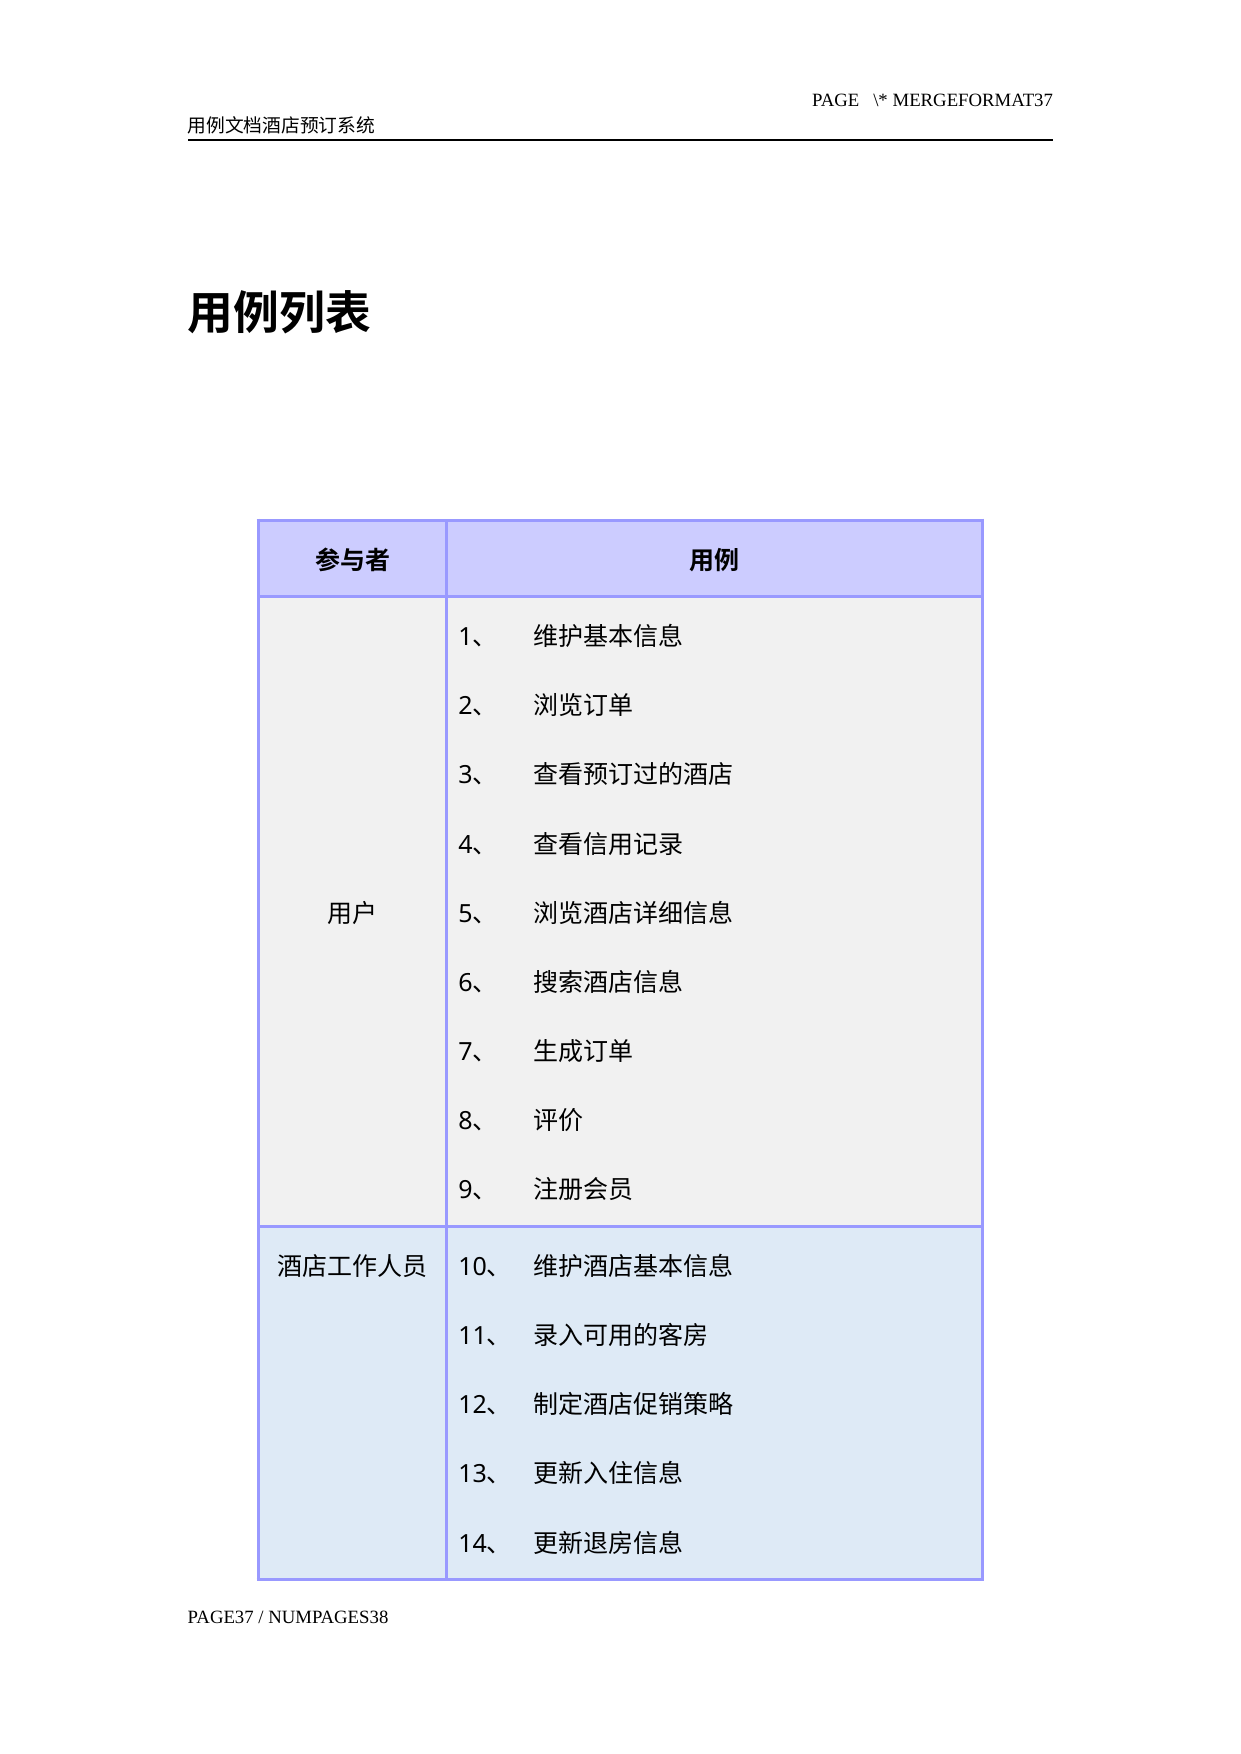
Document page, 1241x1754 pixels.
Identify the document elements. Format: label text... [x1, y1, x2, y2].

table_cell 用户 [260, 598, 445, 1225]
table_cell 酒店工作人员 [260, 1228, 445, 1578]
table_header 用例 [448, 522, 981, 595]
subtitle 用例列表 [187, 261, 1053, 358]
table_header 参与者 [260, 522, 445, 595]
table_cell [448, 1228, 981, 1578]
table_cell 维护基本信息 浏览订单 查看预订过的酒店 查看信用记录 浏览酒店详细信息 搜索酒店信息 生成订单 评价 注册会员 [448, 598, 981, 1225]
